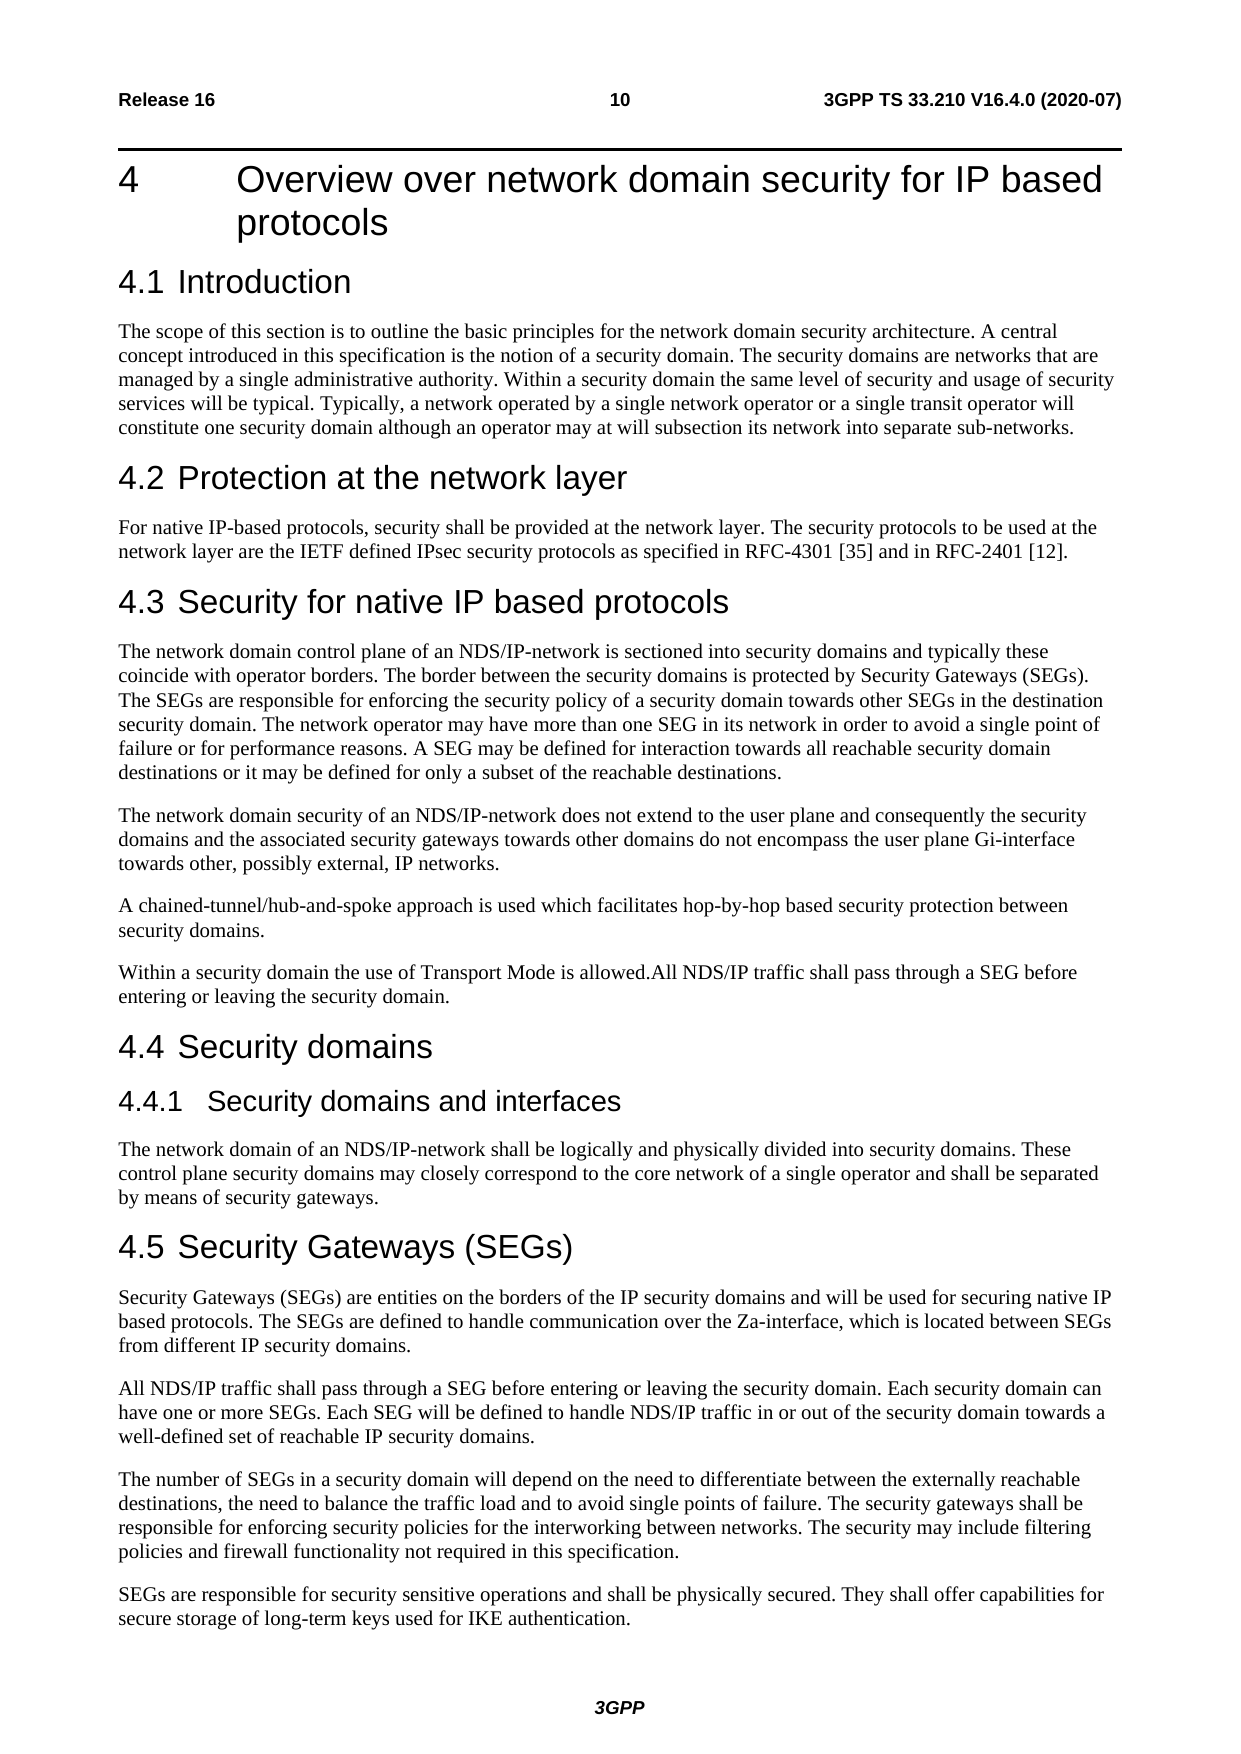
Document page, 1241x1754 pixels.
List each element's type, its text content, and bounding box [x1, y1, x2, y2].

subtitle 4.3 Security for native IP based protocols [118, 582, 1122, 621]
text A chained-tunnel/hub-and-spoke approach is used which facilitates hop-by-hop based security protection between security domains. [118, 893, 1122, 942]
subtitle 4 Overview over network domain security for IP based protocols [118, 151, 1122, 243]
subtitle 4.1 Introduction [118, 262, 1122, 300]
subtitle 4.5 Security Gateways (SEGs) [118, 1228, 1122, 1266]
subtitle 4.2 Protection at the network layer [118, 458, 1122, 497]
text For native IP-based protocols, security shall be provided at the network layer. The security protocols to be used at the network layer are the IETF defined IPsec security protocols as specified in RFC-4301 [35] and in RFC-2401 [12]. [118, 515, 1122, 563]
text All NDS/IP traffic shall pass through a SEG before entering or leaving the security domain. Each security domain can have one or more SEGs. Each SEG will be defined to handle NDS/IP traffic in or out of the security domain towards a well-defined set of reachable IP security domains. [118, 1376, 1122, 1448]
text SEGs are responsible for security sensitive operations and shall be physically secured. They shall offer capabilities for secure storage of long-term keys used for IKE authentication. [118, 1582, 1122, 1630]
text The scope of this section is to outline the basic principles for the network domain security architecture. A central concept introduced in this specification is the notion of a security domain. The security domains are networks that are managed by a single administrative authority. Within a security domain the same level of security and usage of security services will be typical. Typically, a network operated by a single network operator or a single transit operator will constitute one security domain although an operator may at will subsection its network into separate sub-networks. [118, 319, 1122, 439]
text The number of SEGs in a security domain will depend on the need to differentiate between the externally reachable destinations, the need to balance the traffic load and to avoid single points of failure. The security gateways shall be responsible for enforcing security policies for the interworking between networks. The security may include filtering policies and firewall functionality not required in this specification. [118, 1467, 1122, 1563]
subtitle 4.4.1 Security domains and interfaces [118, 1084, 1122, 1118]
text The network domain control plane of an NDS/IP-network is sectioned into security domains and typically these coincide with operator borders. The border between the security domains is protected by Security Gateways (SEGs). The SEGs are responsible for enforcing the security policy of a security domain towards other SEGs in the destination security domain. The network operator may have more than one SEG in its network in order to avoid a single point of failure or for performance reasons. A SEG may be defined for interaction towards all reachable security domain destinations or it may be defined for only a subset of the reachable destinations. [118, 639, 1122, 784]
text The network domain of an NDS/IP-network shall be logically and physically divided into security domains. These control plane security domains may closely correspond to the core network of a single operator and shall be separated by means of security gateways. [118, 1137, 1122, 1209]
text Security Gateways (SEGs) are entities on the borders of the IP security domains and will be used for securing native IP based protocols. The SEGs are defined to handle communication over the Za-interface, which is located between SEGs from different IP security domains. [118, 1285, 1122, 1357]
text Within a security domain the use of Transport Mode is allowed.All NDS/IP traffic shall pass through a SEG before entering or leaving the security domain. [118, 960, 1122, 1008]
text The network domain security of an NDS/IP-network does not extend to the user plane and consequently the security domains and the associated security gateways towards other domains do not encompass the user plane Gi-interface towards other, possibly external, IP networks. [118, 802, 1122, 875]
subtitle 4.4 Security domains [118, 1027, 1122, 1066]
